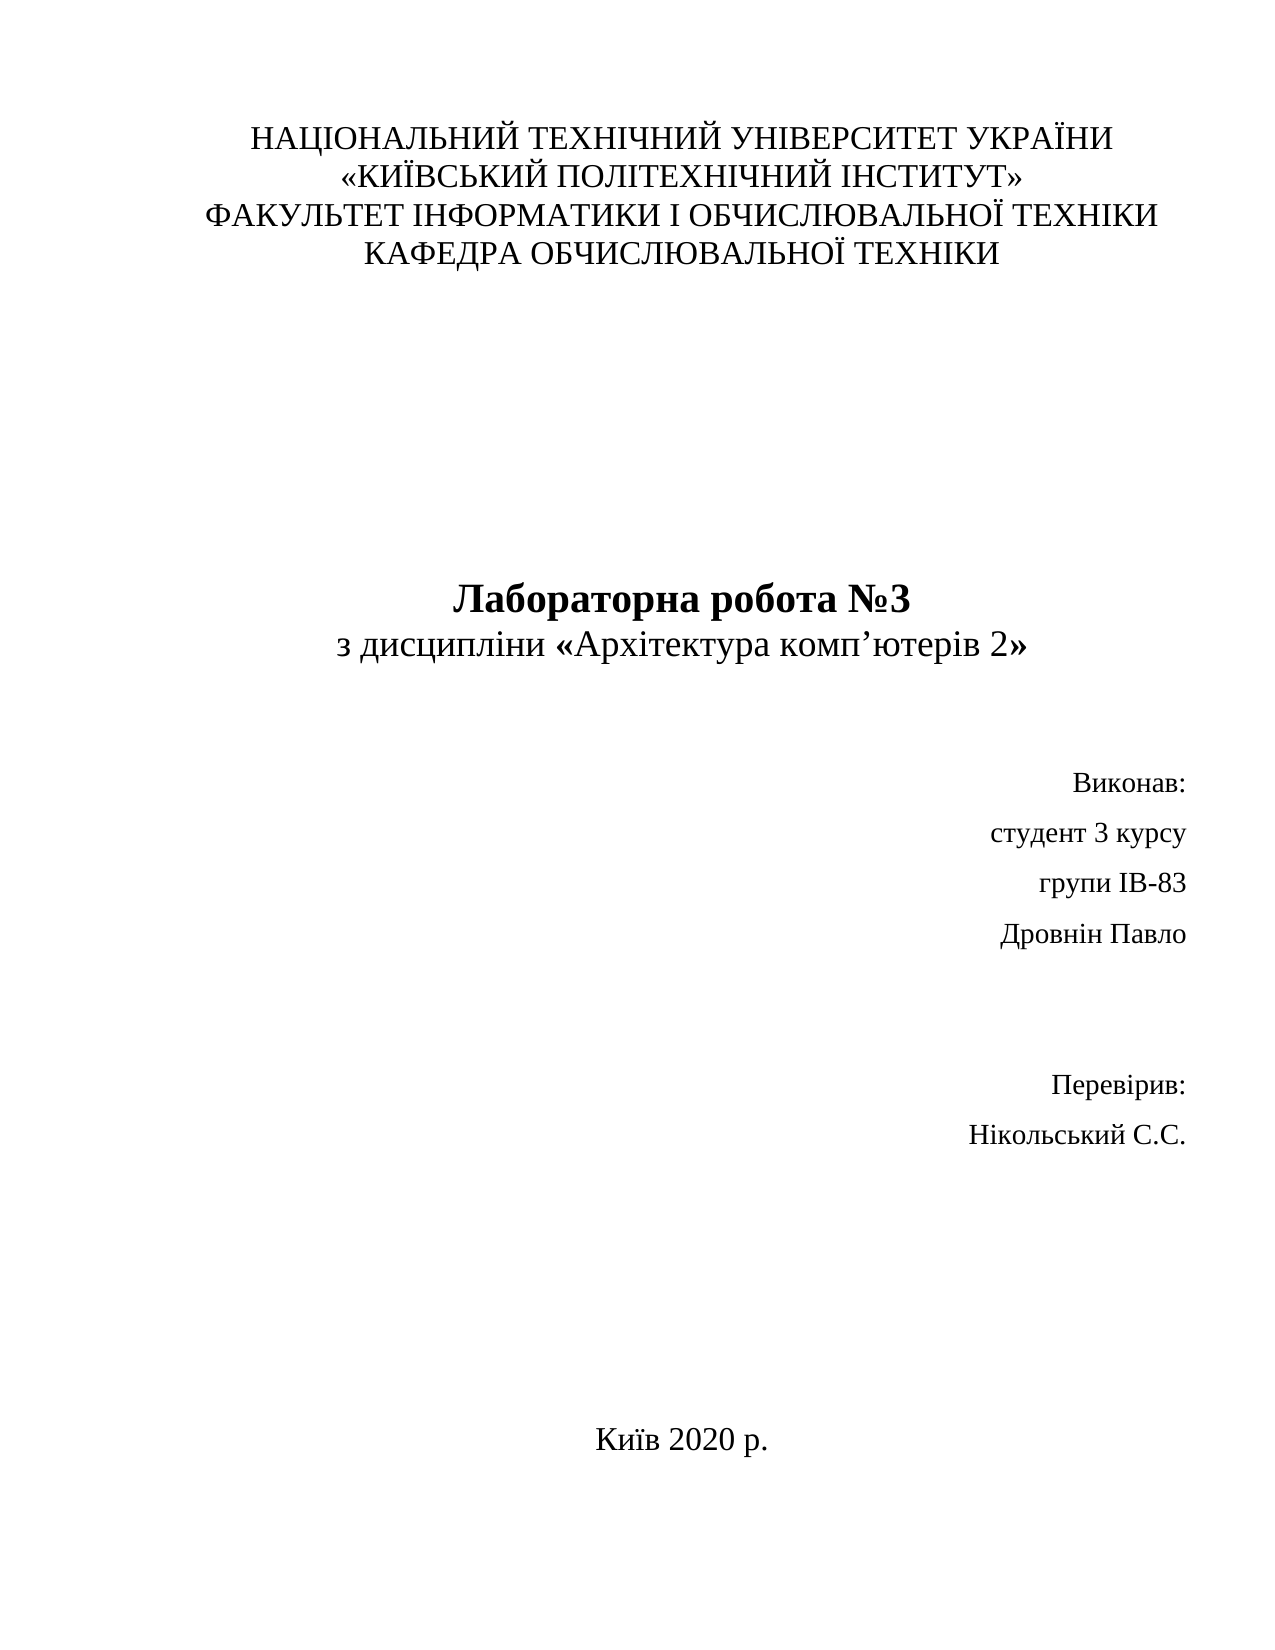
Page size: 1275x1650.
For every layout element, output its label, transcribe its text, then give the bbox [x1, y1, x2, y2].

text «КИЇВСЬКИЙ ПОЛІТЕХНІЧНИЙ ІНСТИТУТ» [177, 156, 1186, 195]
text Лабораторна робота №3 [177, 573, 1186, 621]
text НАЦІОНАЛЬНИЙ ТЕХНІЧНИЙ УНІВЕРСИТЕТ УКРАЇНИ [177, 118, 1186, 156]
text Київ 2020 р. [177, 1419, 1186, 1457]
text Виконав: [177, 765, 1186, 798]
text групи ІВ-83 [177, 866, 1186, 899]
text Дровнiн Павло [177, 916, 1186, 949]
text з дисципліни «Архітектура комп’ютерів 2» [177, 621, 1186, 664]
text студент 3 курсу [177, 815, 1186, 849]
text Нікольський С.С. [177, 1117, 1186, 1151]
text Перевірив: [177, 1067, 1186, 1100]
text ФАКУЛЬТЕТ ІНФОРМАТИКИ І ОБЧИСЛЮВАЛЬНОЇ ТЕХНІКИ [177, 195, 1186, 233]
text КАФЕДРА ОБЧИСЛЮВАЛЬНОЇ ТЕХНІКИ [177, 233, 1186, 271]
